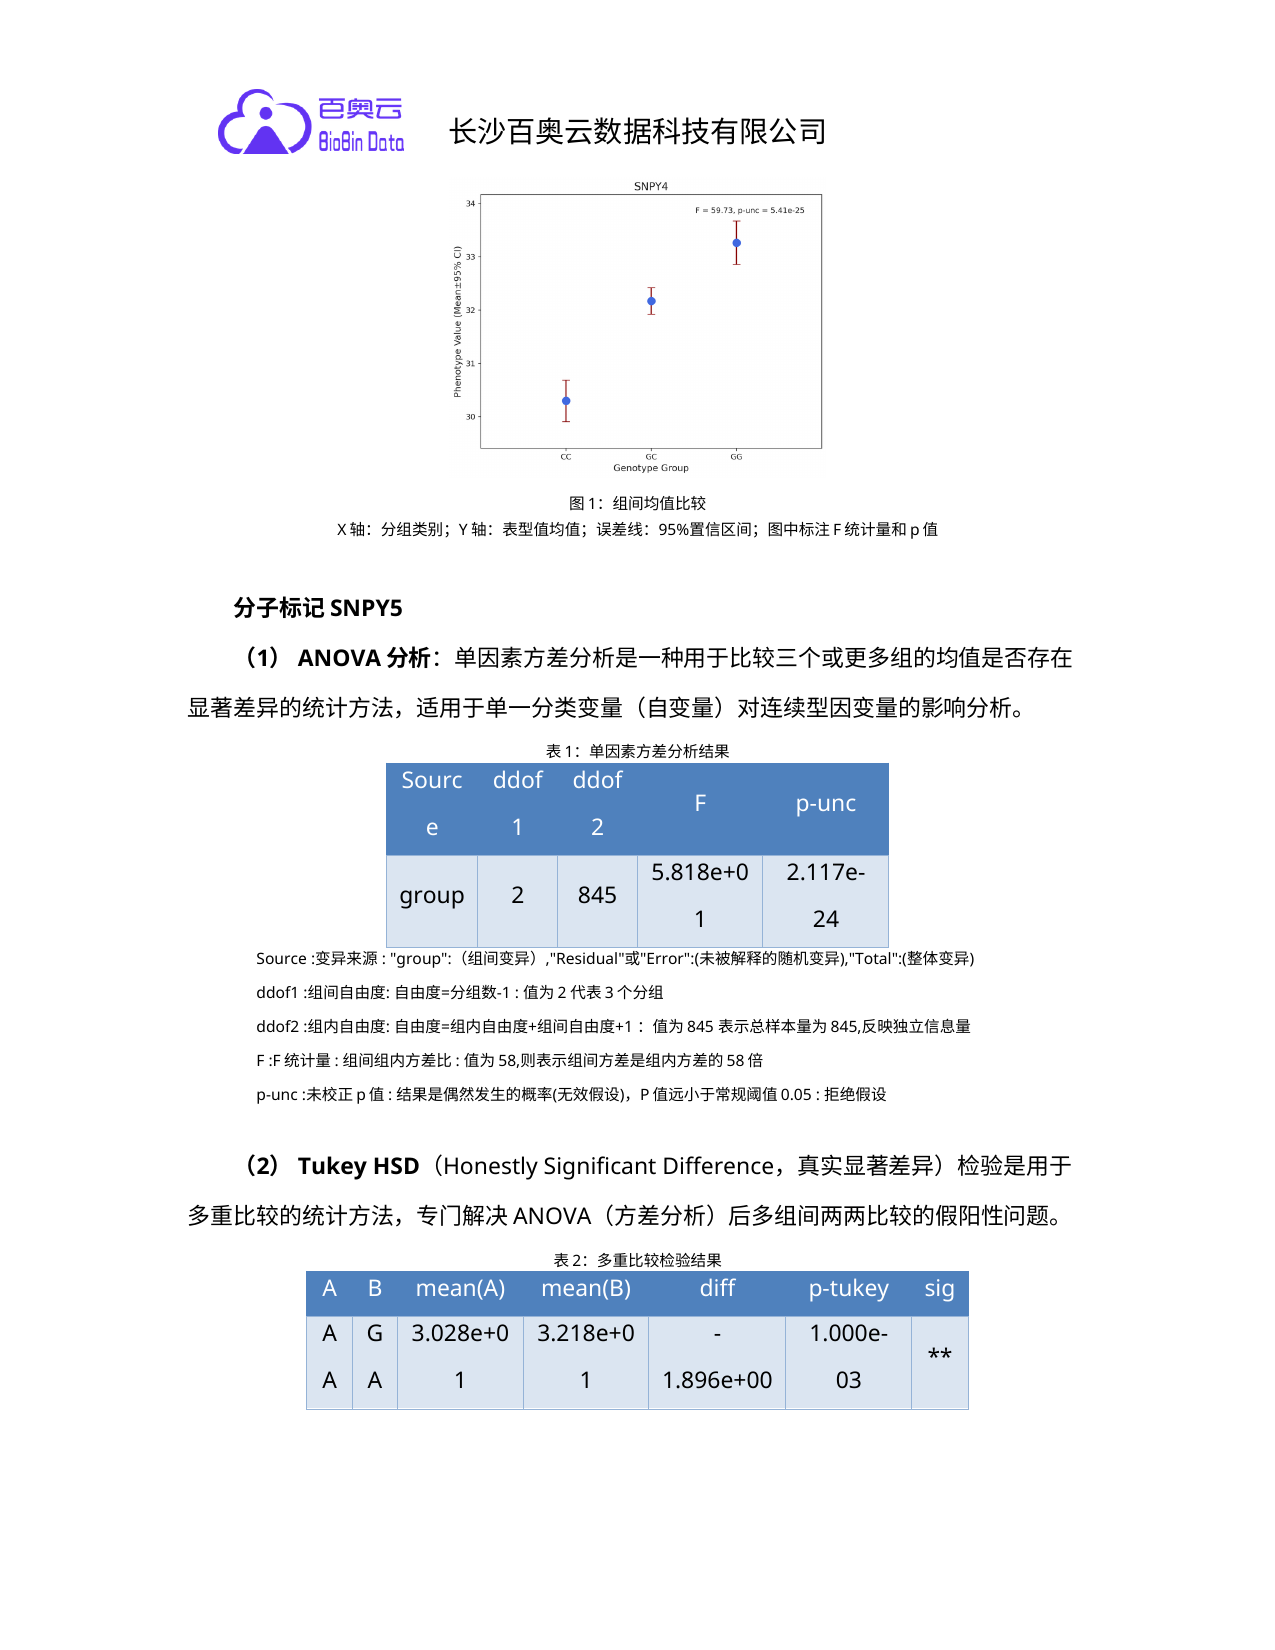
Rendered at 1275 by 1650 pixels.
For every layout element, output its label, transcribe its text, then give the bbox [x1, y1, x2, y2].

table_header p-unc [763, 764, 888, 855]
table_header mean(A) [398, 1272, 523, 1316]
table_header mean(B) [524, 1272, 648, 1316]
picture [449, 177, 826, 478]
table_cell group [387, 856, 477, 947]
text ddof2 :组内自由度: 自由度=组内自由度+组间自由度+1 ：值为845 表示总样本量为845,反映独立信息量 [256, 1014, 1087, 1037]
table_header Source [387, 764, 477, 855]
table_header F [638, 764, 762, 855]
table_cell 5.818e+01 [638, 856, 762, 947]
table_cell 2.117e-24 [763, 856, 888, 947]
table_cell 845 [558, 856, 637, 947]
table_header ddof2 [558, 764, 637, 855]
text ddof1 :组间自由度: 自由度=分组数-1 : 值为2 代表3个分组 [256, 980, 1087, 1003]
text F :F统计量 : 组间组内方差比 : 值为58,则表示组间方差是组内方差的58倍 [256, 1048, 1087, 1071]
table_cell AA [307, 1317, 352, 1408]
table_cell 2 [478, 856, 557, 947]
text 图1：组间均值比较 [187, 491, 1087, 514]
table_header A [307, 1272, 352, 1316]
table_header B [353, 1272, 397, 1316]
table_cell ** [912, 1317, 968, 1408]
table_cell 3.218e+01 [524, 1317, 648, 1408]
text 表2：多重比较检验结果 [187, 1248, 1087, 1271]
table_header diff [649, 1272, 785, 1316]
text X轴：分组类别；Y轴：表型值均值；误差线：95%置信区间；图中标注F统计量和p值 [187, 517, 1087, 540]
table_cell 1.000e-03 [786, 1317, 911, 1408]
text （2） Tukey HSD（Honestly Significant Difference，真实显著差异）检验是用于多重比较的统计方法，专门解决ANOVA（方差分析）后多组间两两比较的假阳性问题。 [187, 1148, 1087, 1231]
table_header ddof1 [478, 764, 557, 855]
table_header sig [912, 1272, 968, 1316]
table_cell -1.896e+00 [649, 1317, 785, 1408]
subtitle 分子标记SNPY5 [187, 590, 1087, 623]
table_cell GA [353, 1317, 397, 1408]
text Source :变异来源 : "group":（组间变异）,"Residual"或"Error":(未被解释的随机变异),"Total":(整体变异) [256, 948, 1087, 969]
table_cell 3.028e+01 [398, 1317, 523, 1408]
text （1） ANOVA分析：单因素方差分析是一种用于比较三个或更多组的均值是否存在显著差异的统计方法，适用于单一分类变量（自变量）对连续型因变量的影响分析。 [187, 640, 1087, 723]
text 表1：单因素方差分析结果 [187, 740, 1087, 762]
picture [201, 85, 424, 154]
table_header p-tukey [786, 1272, 911, 1316]
text p-unc :未校正p值 : 结果是偶然发生的概率(无效假设)，P值远小于常规阈值0.05 : 拒绝假设 [256, 1082, 1087, 1105]
